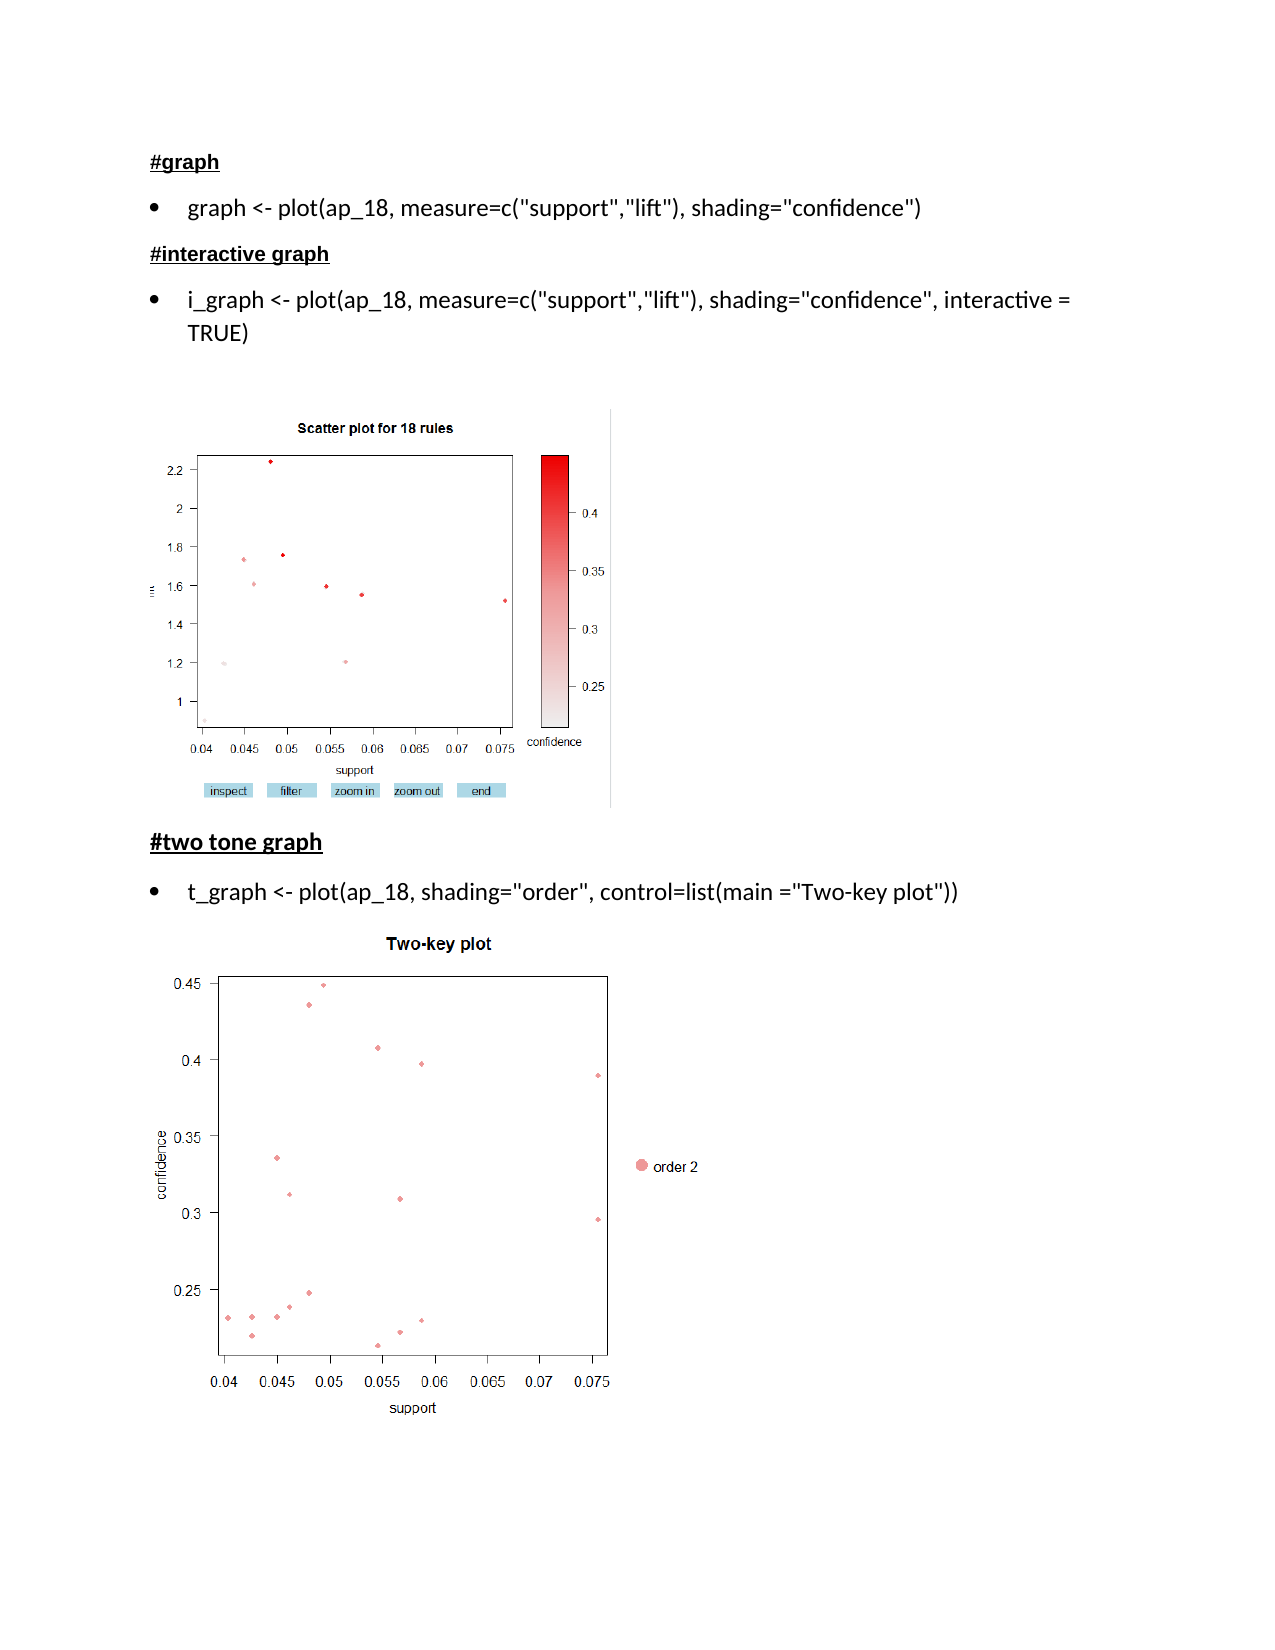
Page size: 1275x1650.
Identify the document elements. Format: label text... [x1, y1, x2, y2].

list graph <- plot(ap_18, measure=c("support","lift"), shading="confidence") [150, 192, 1125, 223]
text #graph [150, 150, 1125, 174]
list t_graph <- plot(ap_18, shading="order", control=list(main ="Two-key plot")) [150, 876, 1125, 906]
text #two tone graph [150, 826, 1125, 857]
text #interactive graph [150, 242, 1125, 266]
picture [150, 409, 612, 808]
list i_graph <- plot(ap_18, measure=c("support","lift"), shading="confidence", interactive = TRUE) [150, 284, 1125, 348]
picture [150, 908, 727, 1423]
